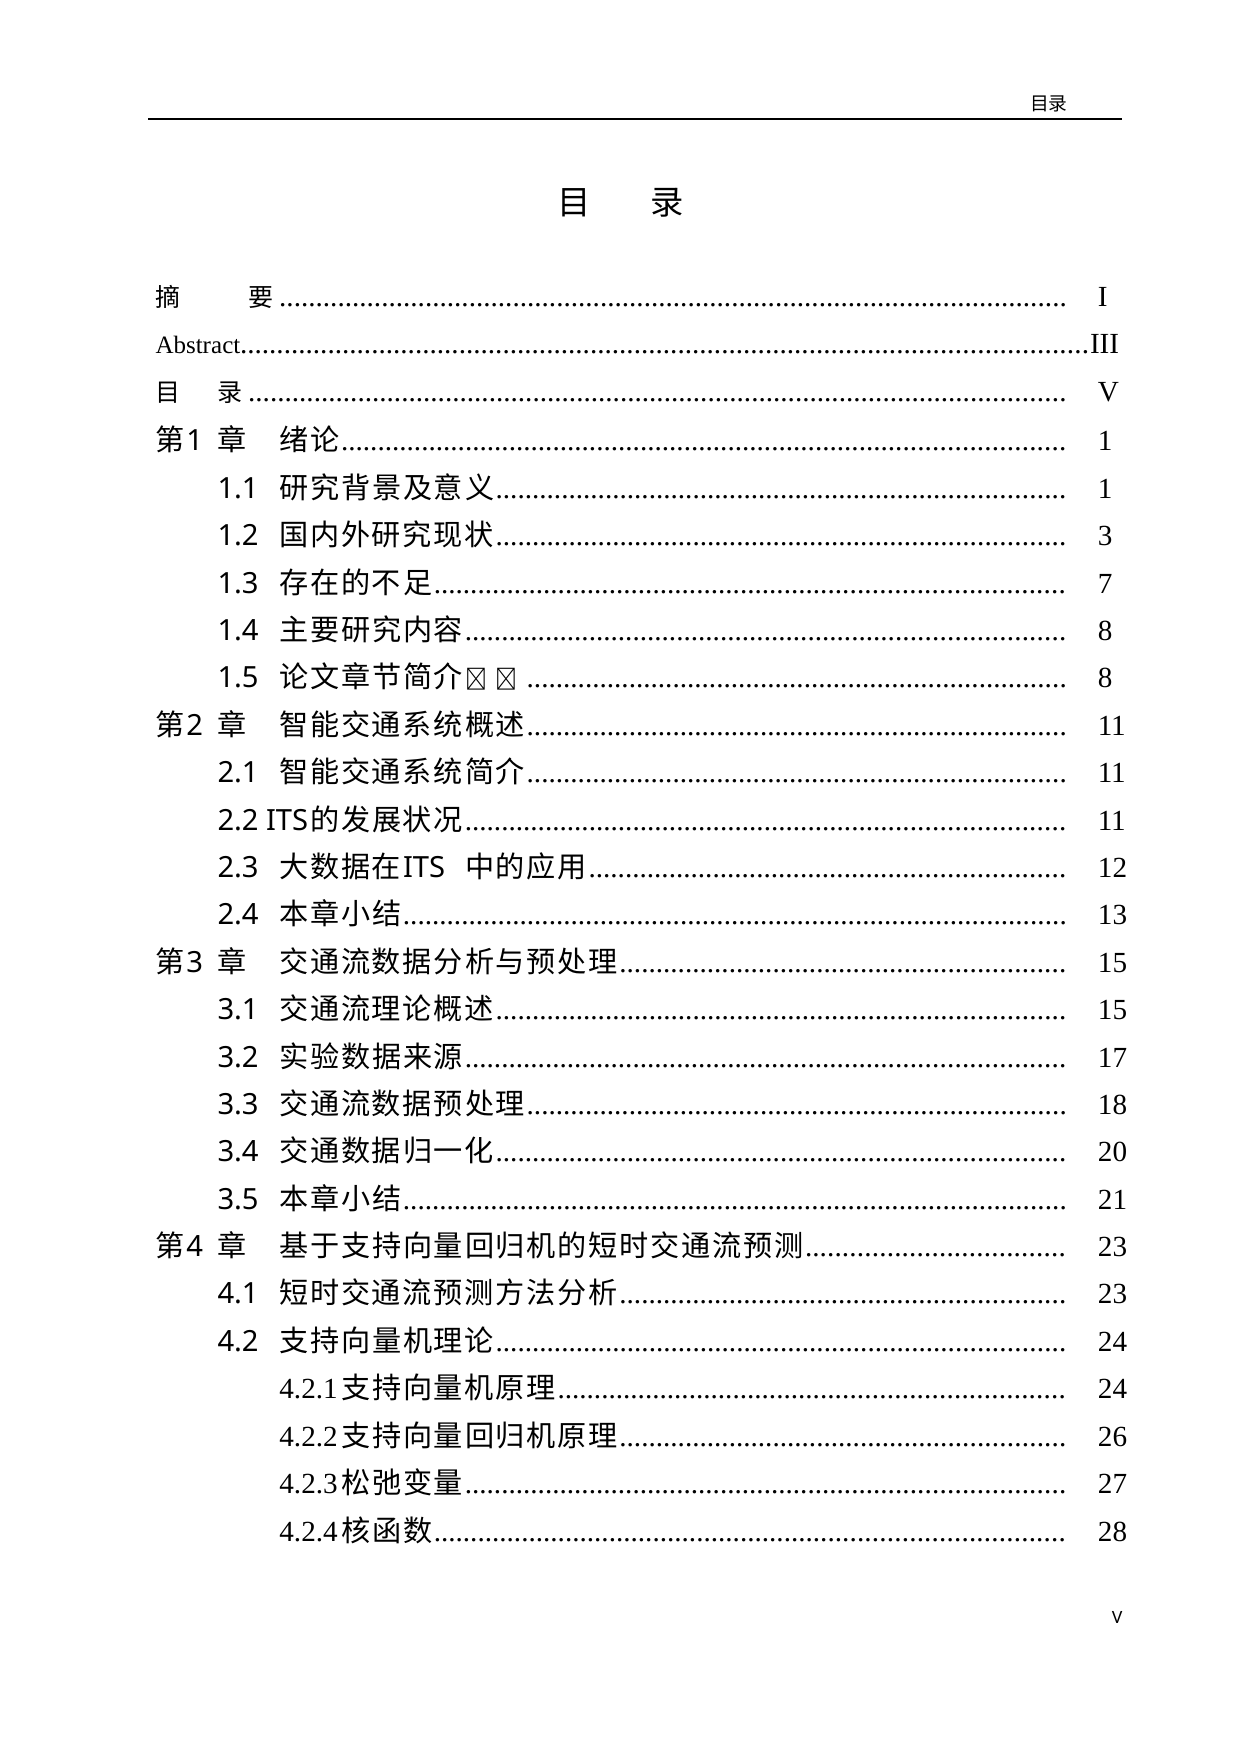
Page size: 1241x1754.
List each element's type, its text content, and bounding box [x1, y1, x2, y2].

text 第1章 绪论 1 [155, 414, 1114, 462]
text 2.3大数据在ITS中的应用 12 [211, 841, 1114, 888]
text 4.2.2支持向量回归机原理 26 [267, 1410, 1114, 1457]
text 摘 要 I [155, 272, 1114, 320]
text 2.2 ITS的发展状况 11 [211, 794, 1114, 841]
text 3.3交通流数据预处理 18 [211, 1078, 1114, 1125]
text 1.5论文章节简介 8 [211, 651, 1114, 699]
text 1.4主要研究内容 8 [211, 604, 1114, 651]
text 目 录 V [155, 367, 1114, 414]
text 3.2实验数据来源 17 [211, 1031, 1114, 1078]
text 2.4本章小结 13 [211, 888, 1114, 936]
text 第3章 交通流数据分析与预处理 15 [155, 936, 1114, 983]
text 3.1交通流理论概述 15 [211, 983, 1114, 1031]
text 3.4交通数据归一化 20 [211, 1125, 1114, 1173]
text 3.5本章小结 21 [211, 1173, 1114, 1220]
text 第4章 基于支持向量回归机的短时交通流预测 23 [155, 1220, 1114, 1268]
subtitle 目 录 [155, 152, 1114, 247]
text 1.3 存在的不足 7 [211, 557, 1114, 604]
text 2.1智能交通系统简介 11 [211, 746, 1114, 794]
text 第2章 智能交通系统概述 11 [155, 699, 1114, 746]
text 1.1研究背景及意义 1 [211, 462, 1114, 509]
text 4.2.1支持向量机原理 24 [267, 1362, 1114, 1410]
text 4.2.3松弛变量 27 [267, 1457, 1114, 1504]
text 4.2.4核函数 28 [267, 1504, 1114, 1552]
text 4.1短时交通流预测方法分析 23 [211, 1268, 1114, 1315]
text 1.2国内外研究现状 3 [211, 509, 1114, 557]
text 4.2支持向量机理论 24 [211, 1315, 1114, 1362]
text Abstract III [155, 320, 1114, 367]
